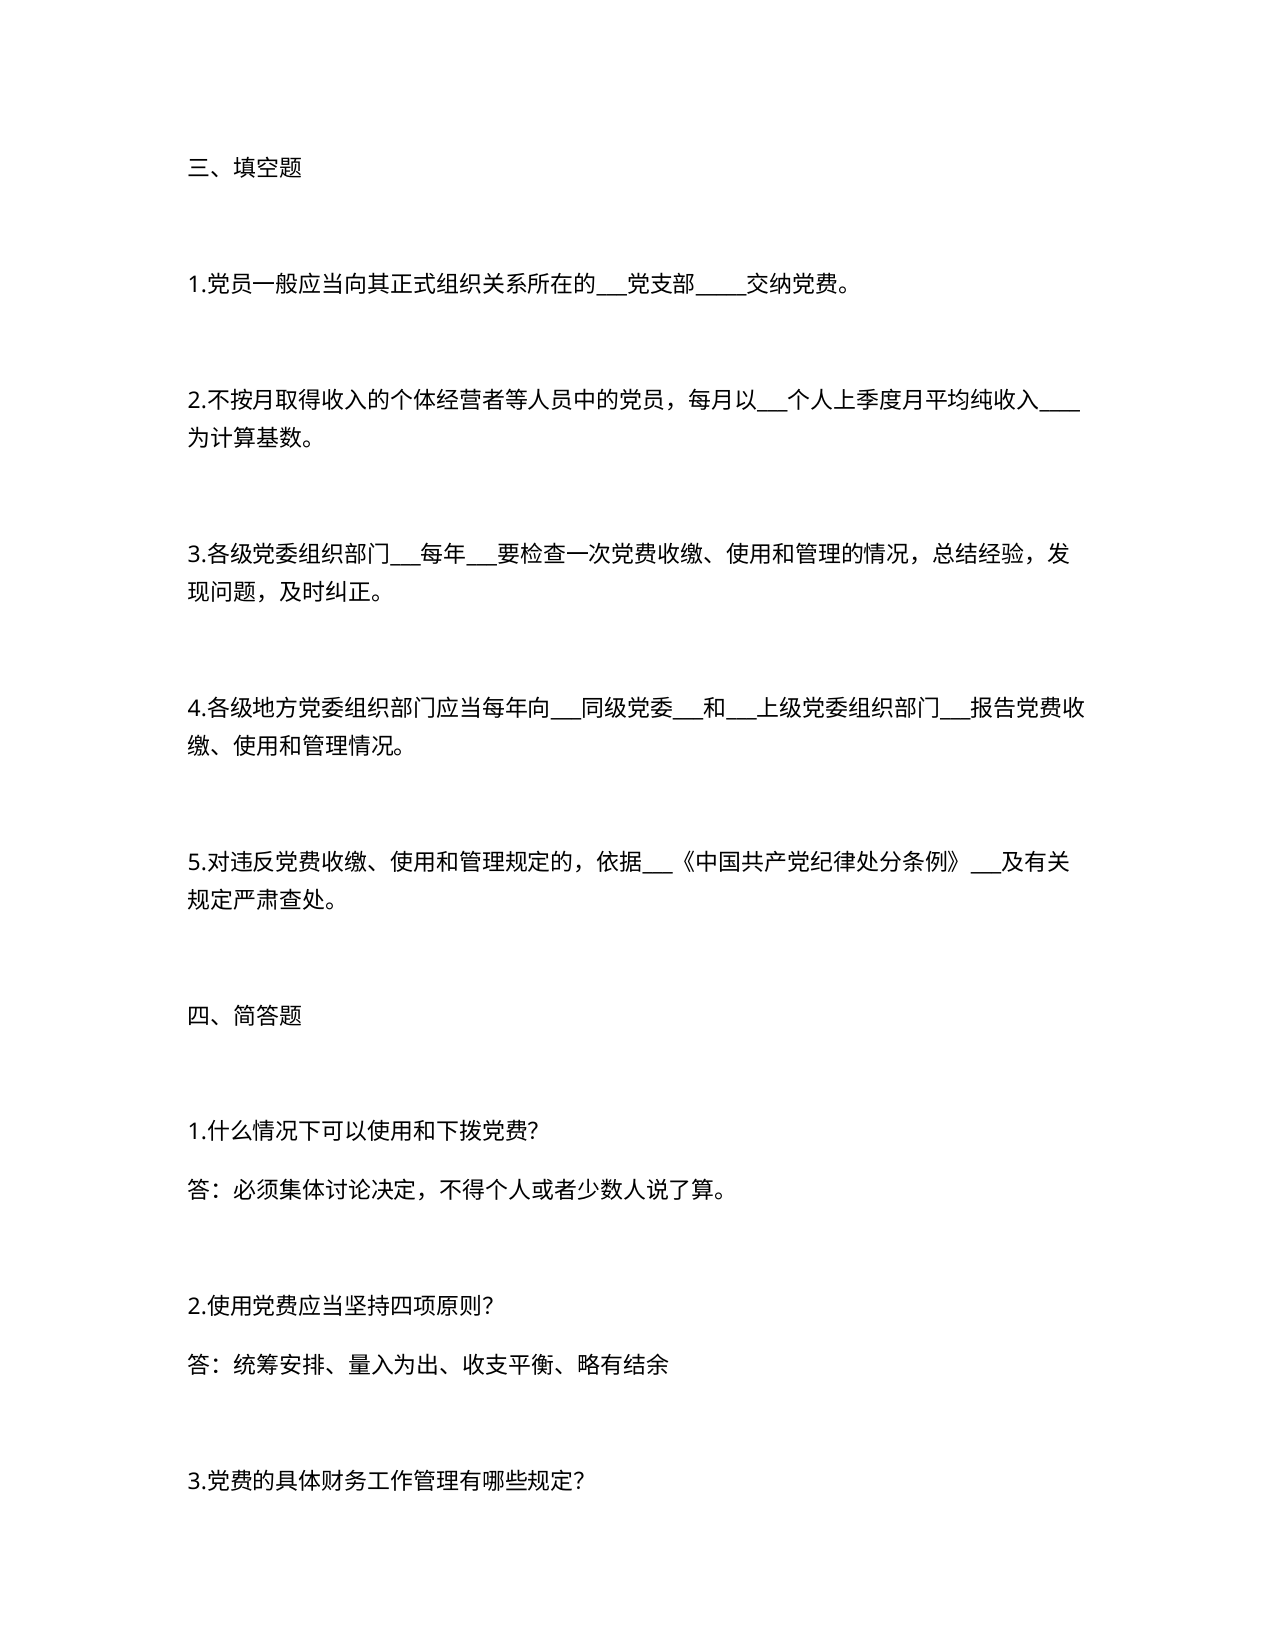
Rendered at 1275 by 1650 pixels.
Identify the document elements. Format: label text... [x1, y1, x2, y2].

text 答：必须集体讨论决定，不得个人或者少数人说了算。 [187, 1172, 1087, 1206]
text 答：统筹安排、量入为出、收支平衡、略有结余 [187, 1347, 1087, 1381]
text 2.不按月取得收入的个体经营者等人员中的党员，每月以___个人上季度月平均纯收入____为计算基数。 [187, 382, 1087, 453]
text 1.什么情况下可以使用和下拨党费？ [187, 1113, 1087, 1147]
text 3.党费的具体财务工作管理有哪些规定？ [187, 1463, 1087, 1496]
text 三、填空题 [187, 150, 1087, 183]
text 1.党员一般应当向其正式组织关系所在的___党支部_____交纳党费。 [187, 266, 1087, 299]
text 5.对违反党费收缴、使用和管理规定的，依据___《中国共产党纪律处分条例》___及有关规定严肃查处。 [187, 843, 1087, 915]
text 2.使用党费应当坚持四项原则？ [187, 1288, 1087, 1321]
text 4.各级地方党委组织部门应当每年向___同级党委___和___上级党委组织部门___报告党费收缴、使用和管理情况。 [187, 689, 1087, 761]
text 3.各级党委组织部门___每年___要检查一次党费收缴、使用和管理的情况，总结经验，发现问题，及时纠正。 [187, 536, 1087, 607]
text 四、简答题 [187, 997, 1087, 1031]
